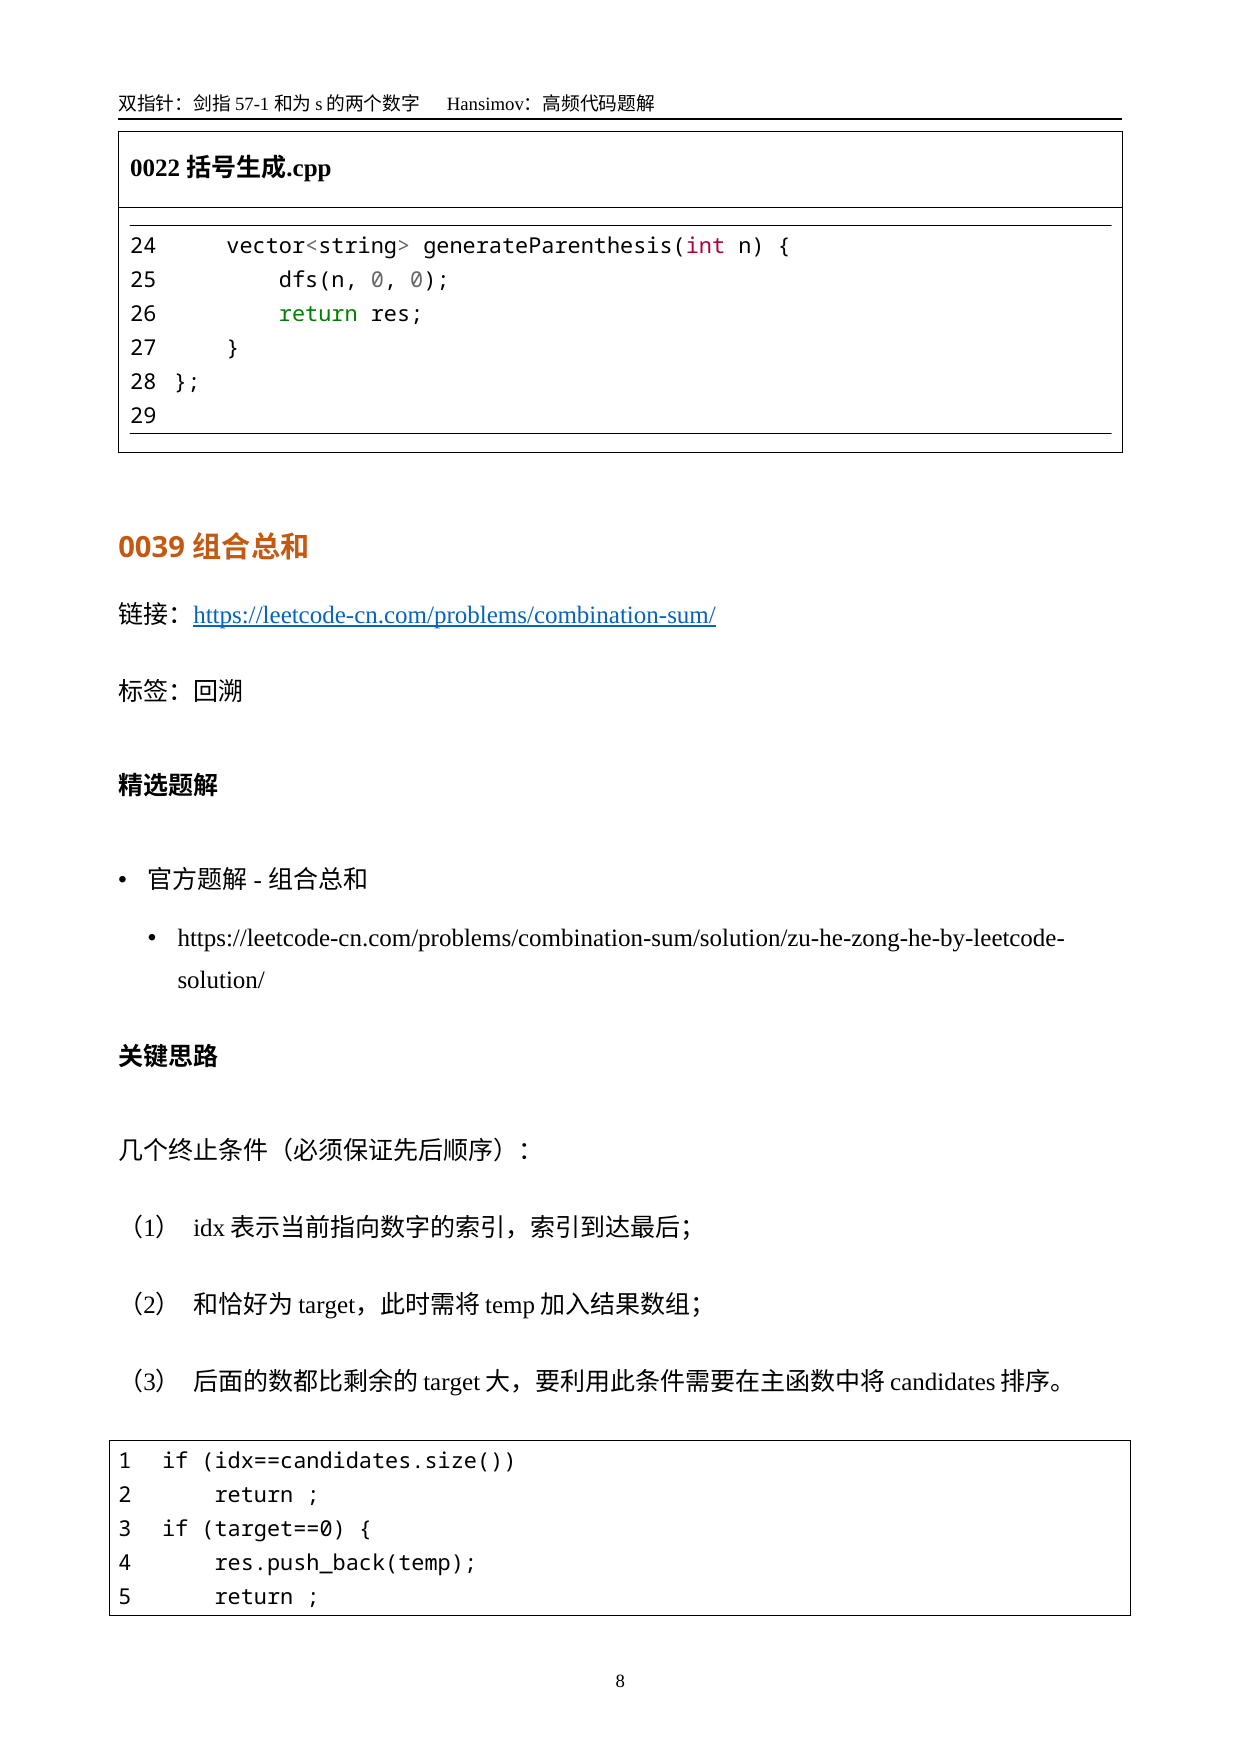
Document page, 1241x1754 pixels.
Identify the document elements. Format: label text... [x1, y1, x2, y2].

text https://leetcode-cn.com/problems/combination-sum/solution/zu-he-zong-he-by-leetcode-solution/ [148, 921, 1122, 997]
text if (target==0) { [118, 1511, 1122, 1545]
text return ; [118, 1477, 1122, 1511]
list if (idx==candidates.size()) [110, 1441, 1130, 1477]
text 链接：https://leetcode-cn.com/problems/combination-sum/ [118, 579, 1122, 647]
text 官方题解 - 组合总和 [118, 843, 1122, 911]
text 几个终止条件（必须保证先后顺序）： [118, 1115, 1122, 1183]
text res.push_back(temp); [118, 1545, 1122, 1576]
list 后面的数都比剩余的target大，要利用此条件需要在主函数中将candidates排序。 [118, 1346, 1122, 1414]
list idx表示当前指向数字的索引，索引到达最后； [118, 1192, 1122, 1260]
table_header 0022 括号生成.cpp [119, 132, 1122, 207]
subtitle 精选题解 [118, 749, 1097, 817]
text return ; [110, 1576, 1130, 1615]
list 和恰好为target，此时需将temp加入结果数组； [118, 1269, 1122, 1337]
subtitle 关键思路 [118, 1021, 1097, 1089]
subtitle 0039 组合总和 [118, 511, 1097, 579]
text 标签：回溯 [118, 656, 1122, 723]
